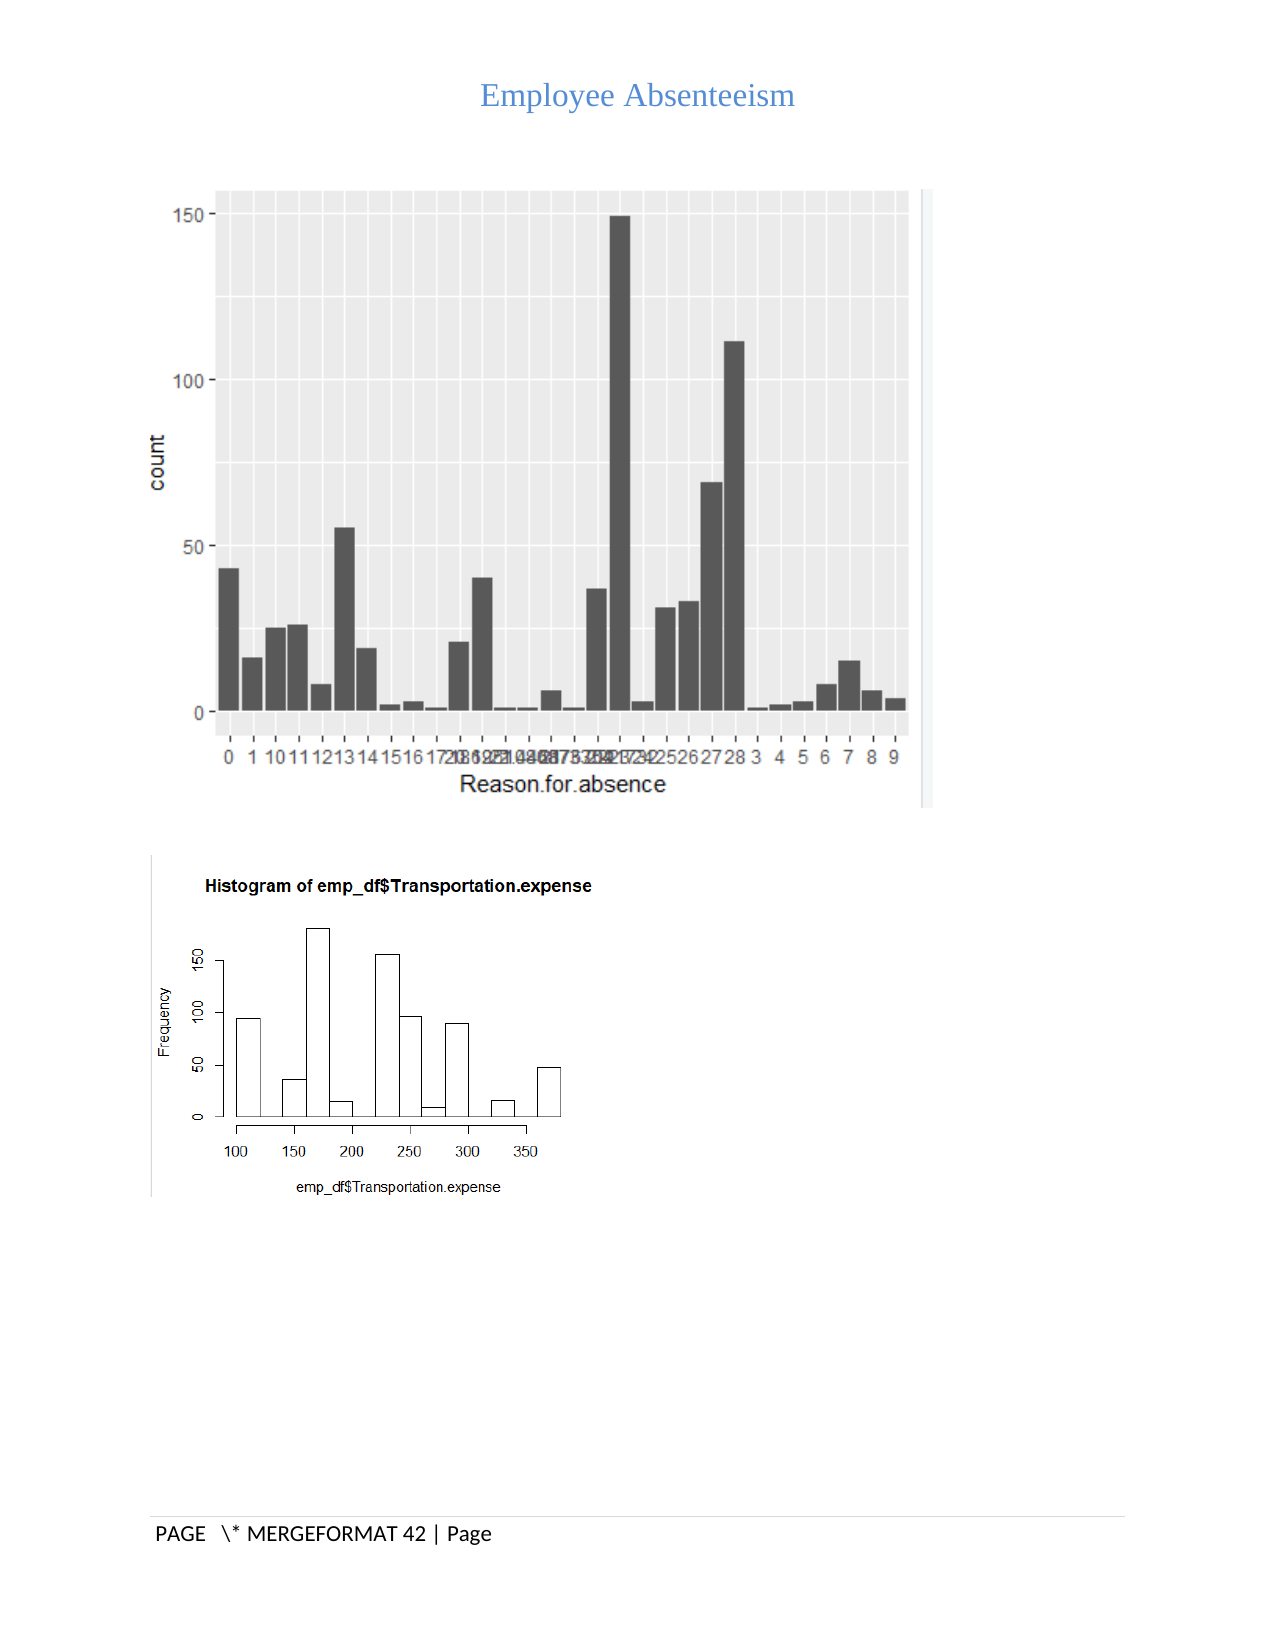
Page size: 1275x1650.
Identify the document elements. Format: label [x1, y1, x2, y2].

picture [150, 855, 600, 1197]
picture [150, 189, 934, 808]
